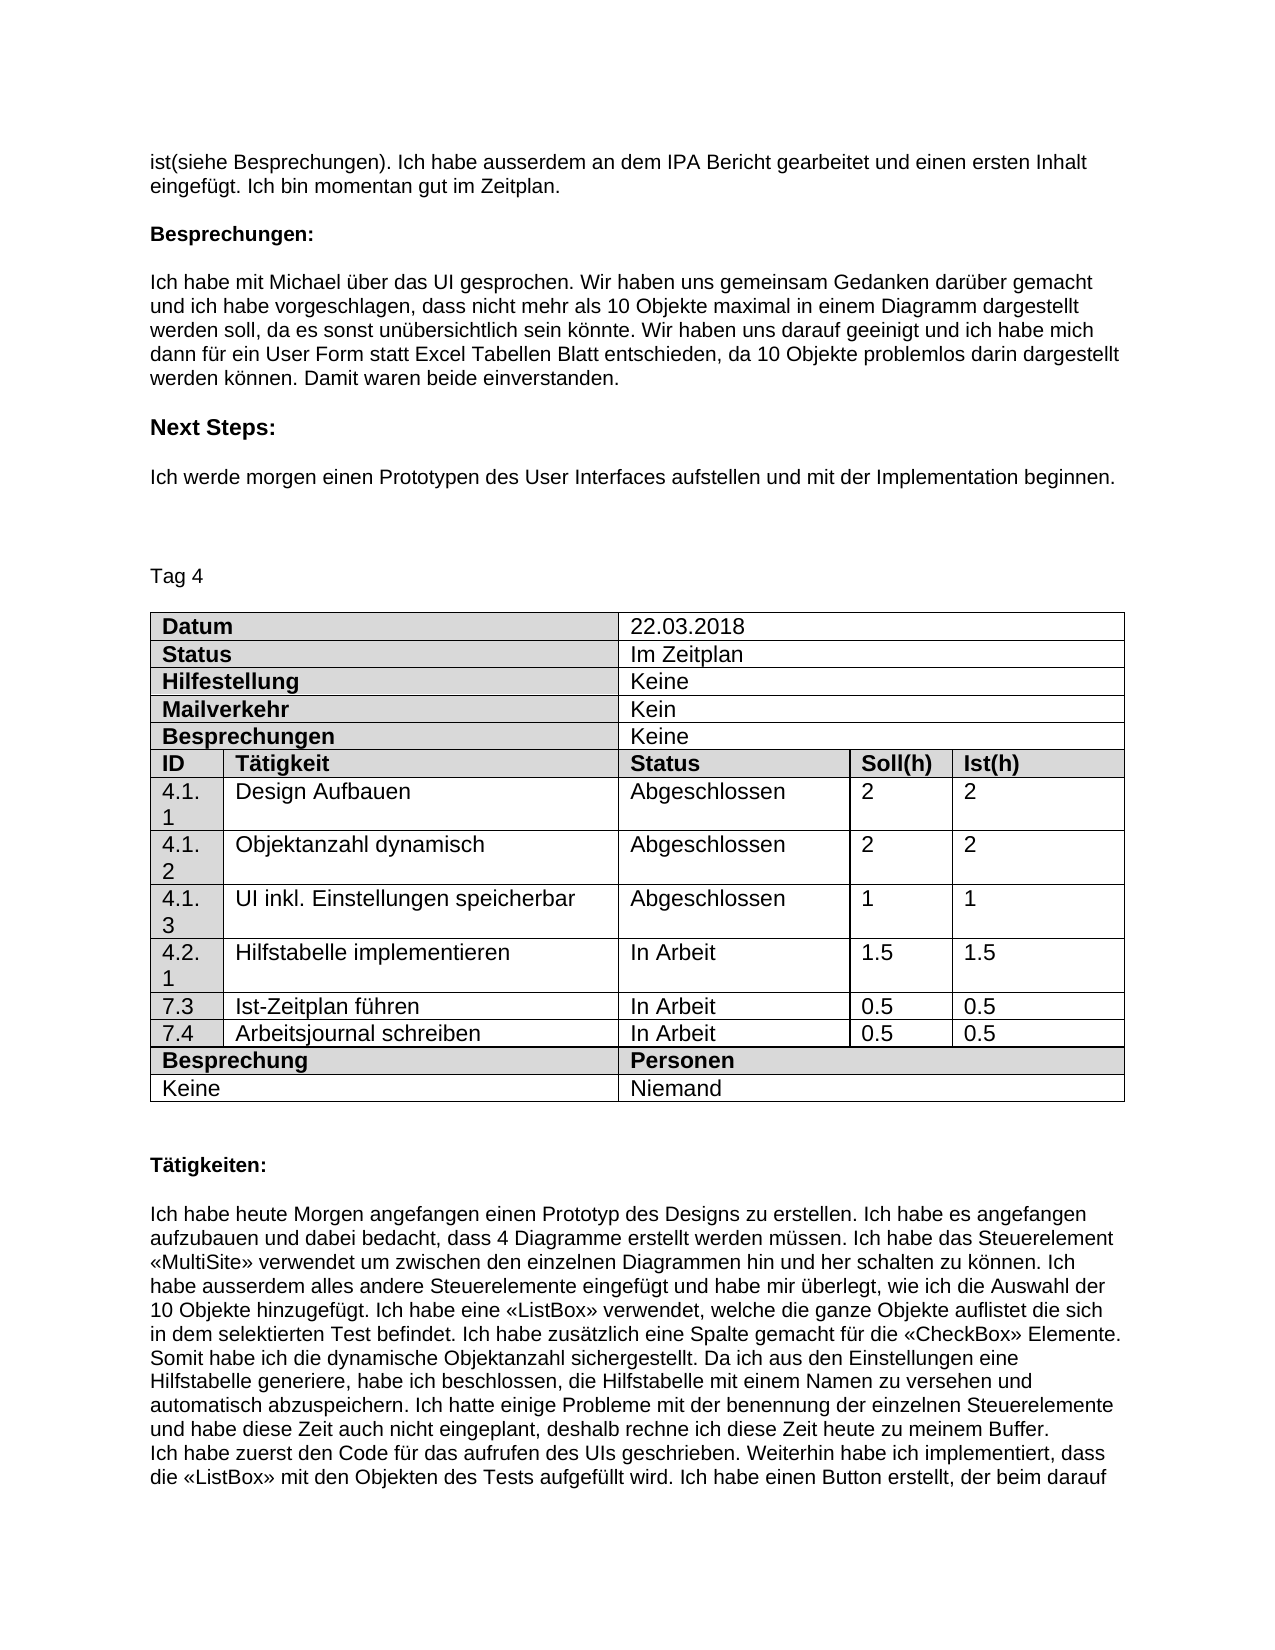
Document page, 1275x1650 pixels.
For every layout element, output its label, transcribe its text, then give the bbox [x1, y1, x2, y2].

table_cell 2 [953, 831, 1124, 884]
table_cell Status [151, 641, 618, 667]
table_cell Mailverkehr [151, 696, 618, 722]
table_cell Arbeitsjournal schreiben [224, 1020, 618, 1046]
table_cell 0.5 [953, 993, 1124, 1019]
table_cell Tätigkeit [224, 750, 618, 777]
text Besprechungen: [150, 222, 1125, 246]
table_cell ID [151, 750, 223, 777]
table_cell Hilfstabelle implementieren [224, 939, 618, 992]
table_header 22.03.2018 [619, 613, 1124, 640]
table_cell 2 [851, 778, 952, 830]
table_cell Im Zeitplan [619, 641, 1124, 667]
table_cell 0.5 [851, 993, 952, 1019]
table_cell 1.5 [953, 939, 1124, 992]
table_cell In Arbeit [619, 1020, 849, 1046]
table_cell Abgeschlossen [619, 778, 849, 830]
table_cell 0.5 [851, 1020, 952, 1046]
table_cell 0.5 [953, 1020, 1124, 1046]
table_cell 1 [953, 885, 1124, 938]
table_cell Abgeschlossen [619, 831, 849, 884]
table_cell In Arbeit [619, 939, 849, 992]
table_cell 7.4 [151, 1020, 223, 1046]
table_cell Abgeschlossen [619, 885, 849, 938]
table_cell 4.1.2 [151, 831, 223, 884]
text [150, 150, 1125, 198]
text Tätigkeiten: [150, 1153, 1125, 1177]
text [150, 1441, 1125, 1489]
table_header Datum [151, 613, 618, 640]
text Ich habe heute Morgen angefangen einen Prototyp des Designs zu erstellen. Ich habe es angefangen aufzubauen und dabei bedacht, dass 4 Diagramme erstellt werden müssen. Ich habe das Steuerelement «MultiSite» verwendet um zwischen den einzelnen Diagrammen hin und her schalten zu können. Ich habe ausserdem alles andere Steuerelemente eingefügt und habe mir überlegt, wie ich die Auswahl der 10 Objekte hinzugefügt. Ich habe eine «ListBox» verwendet, welche die ganze Objekte auflistet die sich in dem selektierten Test befindet. Ich habe zusätzlich eine Spalte gemacht für die «CheckBox» Elemente. Somit habe ich die dynamische Objektanzahl sichergestellt. Da ich aus den Einstellungen eine Hilfstabelle generiere, habe ich beschlossen, die Hilfstabelle mit einem Namen zu versehen und automatisch abzuspeichern. Ich hatte einige Probleme mit der benennung der einzelnen Steuerelemente und habe diese Zeit auch nicht eingeplant, deshalb rechne ich diese Zeit heute zu meinem Buffer. [150, 1202, 1125, 1441]
table_cell Keine [619, 668, 1124, 694]
table_cell Keine [619, 723, 1124, 749]
text Ich habe mit Michael über das UI gesprochen. Wir haben uns gemeinsam Gedanken darüber gemacht und ich habe vorgeschlagen, dass nicht mehr als 10 Objekte maximal in einem Diagramm dargestellt werden soll, da es sonst unübersichtlich sein könnte. Wir haben uns darauf geeinigt und ich habe mich dann für ein User Form statt Excel Tabellen Blatt entschieden, da 10 Objekte problemlos darin dargestellt werden können. Damit waren beide einverstanden. [150, 270, 1125, 389]
table_cell 2 [953, 778, 1124, 830]
table_cell Personen [619, 1048, 1124, 1074]
table_cell 7.3 [151, 993, 223, 1019]
table_cell Ist(h) [953, 750, 1124, 777]
table_cell UI inkl. Einstellungen speicherbar [224, 885, 618, 938]
table_cell 4.1.1 [151, 778, 223, 830]
table_cell 4.1.3 [151, 885, 223, 938]
table_cell 2 [851, 831, 952, 884]
table_cell Besprechung [151, 1048, 618, 1074]
table_cell 4.2.1 [151, 939, 223, 992]
table_cell Ist-Zeitplan führen [224, 993, 618, 1019]
table_cell 1 [851, 885, 952, 938]
table_cell Objektanzahl dynamisch [224, 831, 618, 884]
table_cell Status [619, 750, 849, 777]
table_cell Niemand [619, 1075, 1124, 1101]
table_cell Hilfestellung [151, 668, 618, 694]
text Tag 4 [150, 564, 1125, 588]
text Ich werde morgen einen Prototypen des User Interfaces aufstellen und mit der Implementation beginnen. [150, 464, 1125, 488]
table_cell In Arbeit [619, 993, 849, 1019]
table_cell 1.5 [851, 939, 952, 992]
table_cell Besprechungen [151, 723, 618, 749]
table_cell Design Aufbauen [224, 778, 618, 830]
table_cell Kein [619, 696, 1124, 722]
table_cell Soll(h) [851, 750, 952, 777]
text Next Steps: [150, 413, 1125, 440]
table_cell Keine [151, 1075, 618, 1101]
